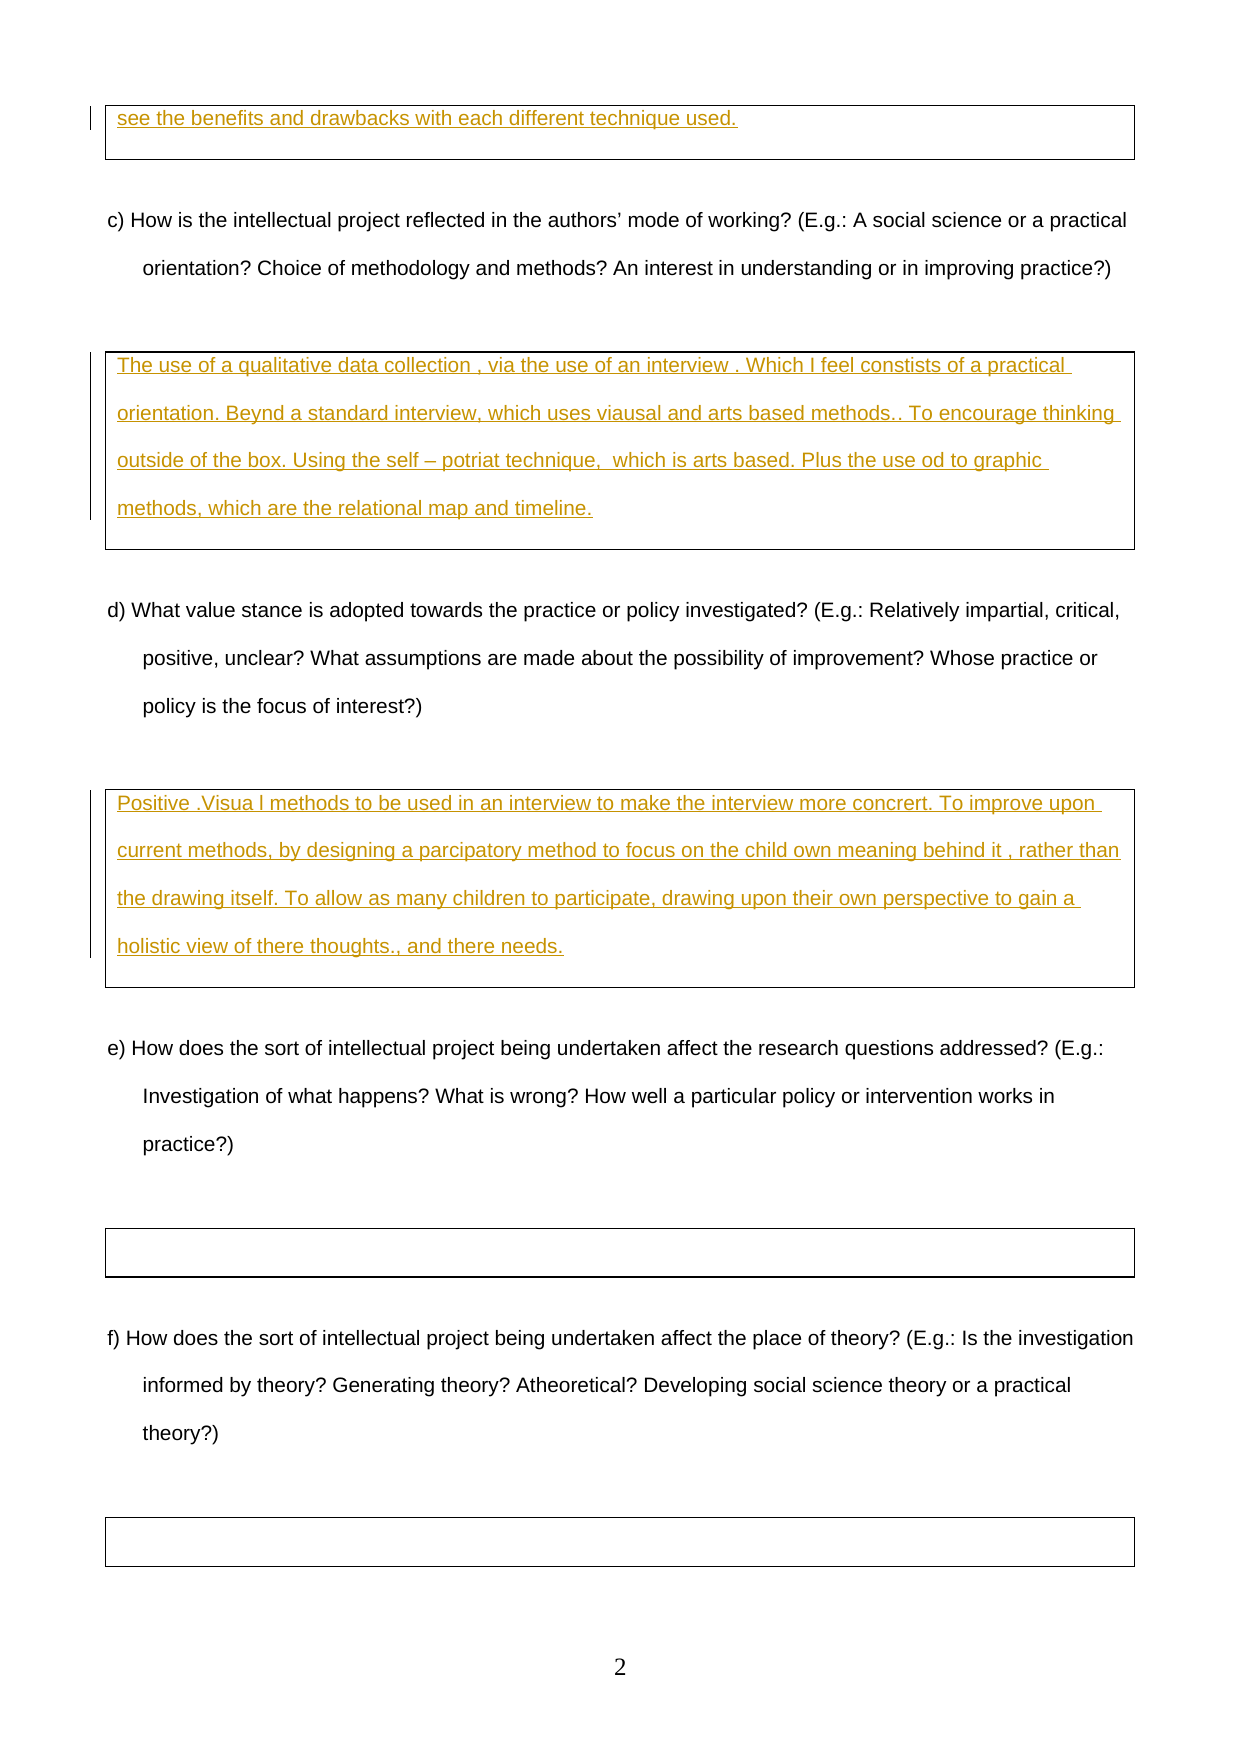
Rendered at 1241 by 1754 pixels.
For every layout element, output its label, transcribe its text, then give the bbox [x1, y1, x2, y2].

text f) How does the sort of intellectual project being undertaken affect the place of theory? (E.g.: Is the investigation informed by theory? Generating theory? Atheoretical? Developing social science theory or a practical theory?) [107, 1325, 1135, 1445]
table_header [106, 106, 1134, 159]
table_header [106, 790, 1134, 987]
text c) How is the intellectual project reflected in the authors’ mode of working? (E.g.: A social science or a practical orientation? Choice of methodology and methods? An interest in understanding or in improving practice?) [107, 208, 1135, 279]
table_header [106, 1518, 1134, 1566]
text d) What value stance is adopted towards the practice or policy investigated? (E.g.: Relatively impartial, critical, positive, unclear? What assumptions are made about the possibility of improvement? Whose practice or policy is the focus of interest?) [107, 598, 1135, 717]
text e) How does the sort of intellectual project being undertaken affect the research questions addressed? (E.g.: Investigation of what happens? What is wrong? How well a particular policy or intervention works in practice?) [107, 1036, 1135, 1156]
table_header [106, 353, 1134, 549]
table_header [106, 1229, 1134, 1276]
